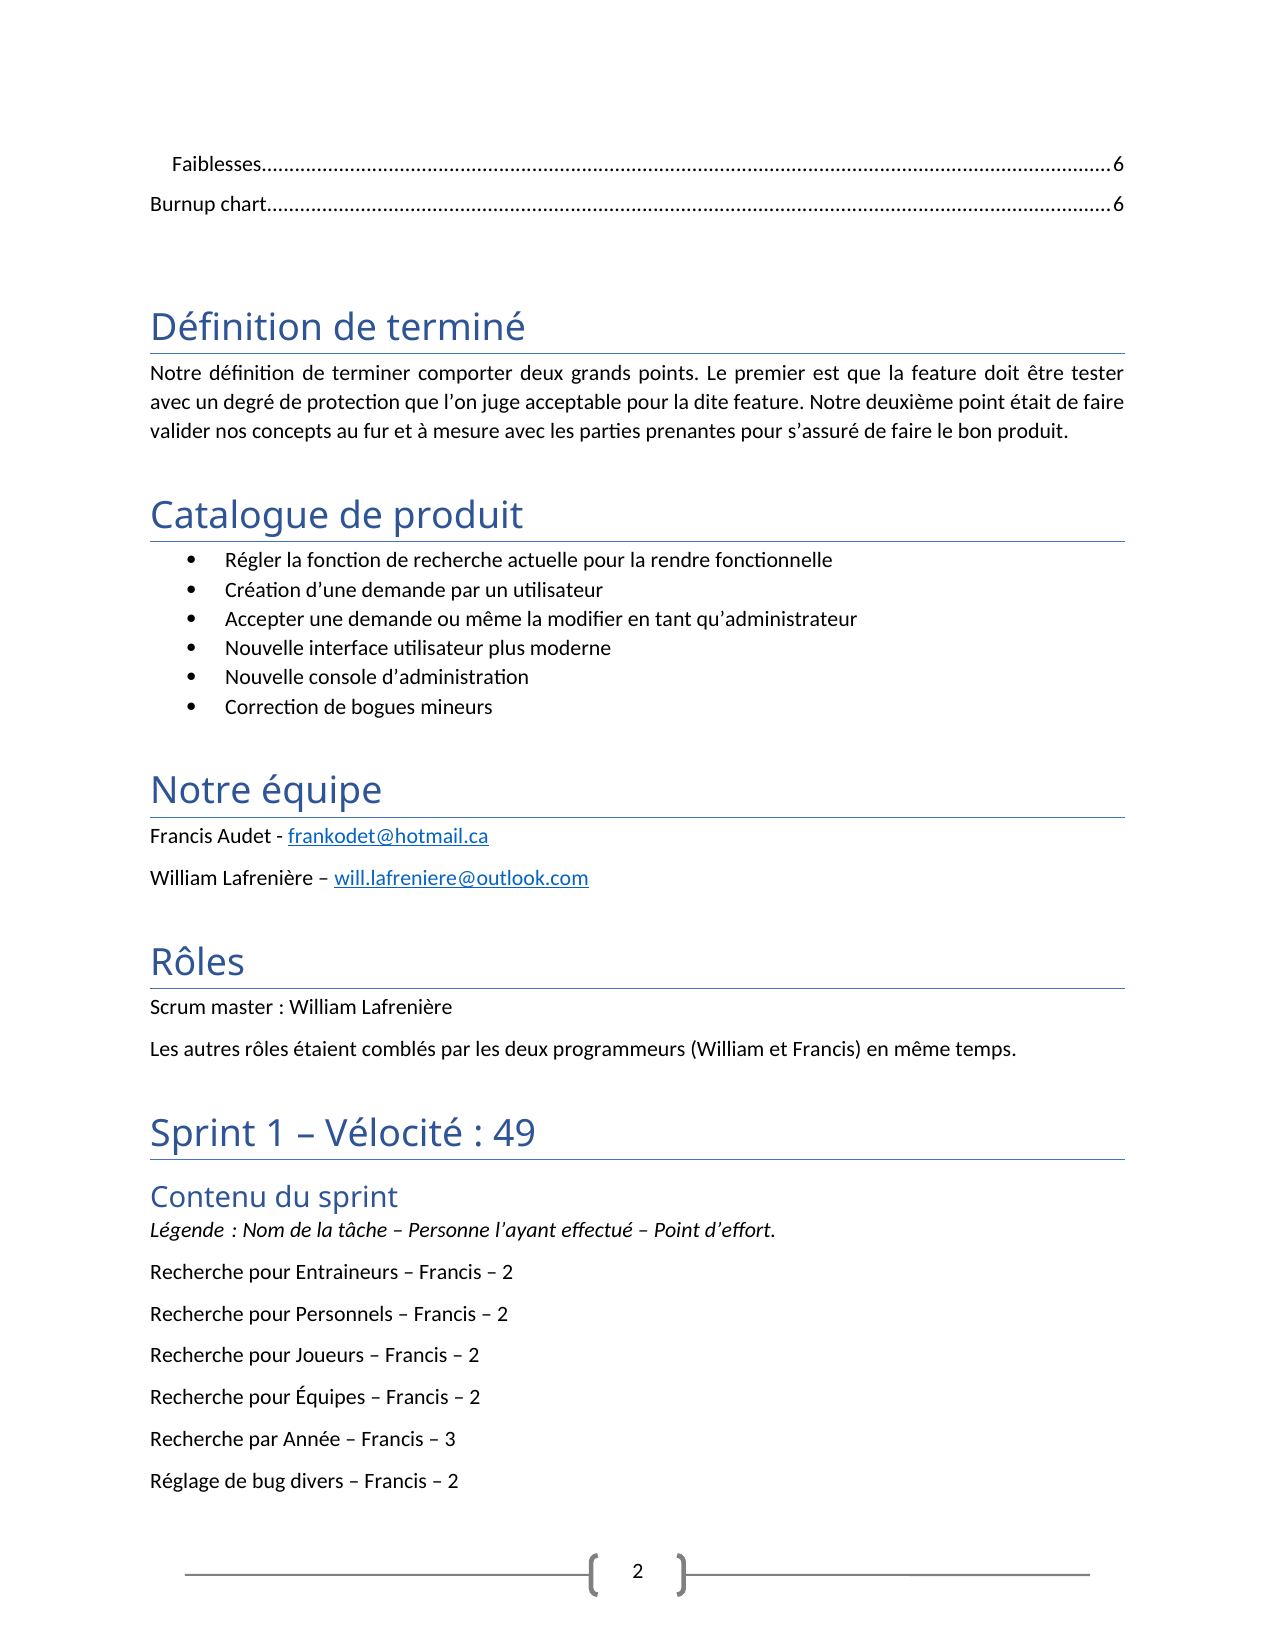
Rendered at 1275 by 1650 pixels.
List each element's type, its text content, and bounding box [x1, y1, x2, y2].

subtitle Sprint 1 – Vélocité : 49 [150, 1106, 1125, 1159]
list Création d’une demande par un utilisateur [187, 576, 1125, 602]
subtitle Rôles [150, 935, 1125, 988]
text Francis Audet - frankodet@hotmail.ca [150, 822, 1125, 849]
subtitle Contenu du sprint [150, 1177, 1125, 1216]
subtitle Définition de terminé [150, 300, 1125, 353]
text Scrum master : William Lafrenière [150, 993, 1125, 1020]
list Correction de bogues mineurs [187, 693, 1125, 719]
text William Lafrenière – will.lafreniere@outlook.com [150, 864, 1125, 891]
text Légende : Nom de la tâche – Personne l’ayant effectué – Point d’effort. [150, 1216, 1125, 1243]
text Recherche pour Équipes – Francis – 2 [150, 1383, 1125, 1410]
subtitle Notre équipe [150, 764, 1125, 817]
text Notre définition de terminer comporter deux grands points. Le premier est que la feature doit être tester avec un degré de protection que l’on juge acceptable pour la dite feature. Notre deuxième point était de faire valider nos concepts au fur et à mesure avec les parties prenantes pour s’assuré de faire le bon produit. [150, 359, 1125, 444]
subtitle Catalogue de produit [150, 488, 1125, 541]
text Recherche pour Entraineurs – Francis – 2 [150, 1258, 1125, 1285]
text Les autres rôles étaient comblés par les deux programmeurs (William et Francis) en même temps. [150, 1035, 1125, 1062]
text Recherche pour Personnels – Francis – 2 [150, 1300, 1125, 1327]
text Recherche pour Joueurs – Francis – 2 [150, 1342, 1125, 1368]
list Accepter une demande ou même la modifier en tant qu’administrateur [187, 605, 1125, 632]
list Régler la fonction de recherche actuelle pour la rendre fonctionnelle [187, 546, 1125, 573]
text Réglage de bug divers – Francis – 2 [150, 1467, 1125, 1494]
list Nouvelle interface utilisateur plus moderne [187, 634, 1125, 661]
text Recherche par Année – Francis – 3 [150, 1425, 1125, 1452]
list Nouvelle console d’administration [187, 663, 1125, 690]
